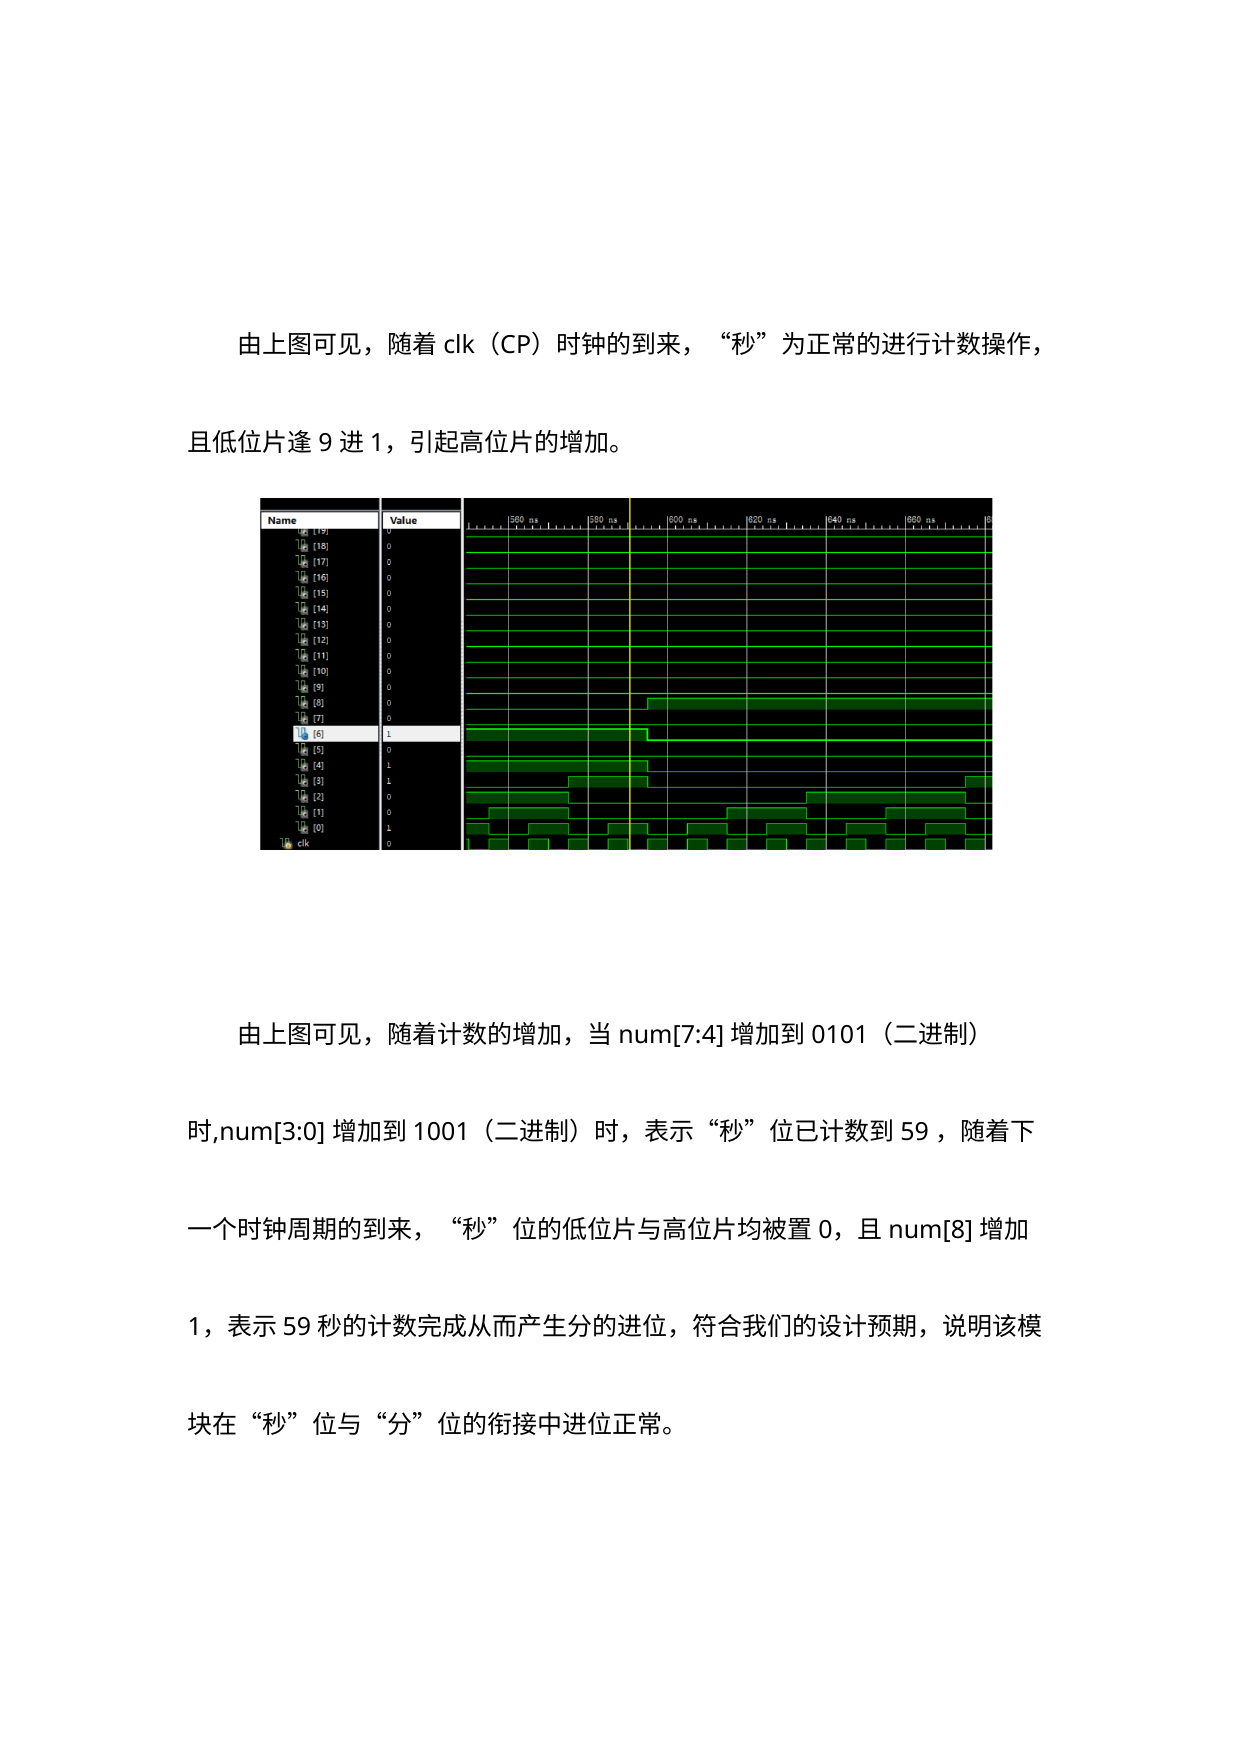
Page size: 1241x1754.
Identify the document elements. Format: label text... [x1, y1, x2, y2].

list 由上图可见，随着计数的增加，当 num[7:4] 增加到 0101（二进制）时,num[3:0] 增加到 1001（二进制）时，表示“秒”位已计数到 59 ，随着下一个时钟周期的到来，“秒”位的低位片与高位片均被置 0，且 num[8] 增加 1，表示 59 秒的计数完成从而产生分的进位，符合我们的设计预期，说明该模块在“秒”位与“分”位的衔接中进位正常。 [187, 1000, 1053, 1455]
list 由上图可见，随着 clk（CP）时钟的到来，“秒”为正常的进行计数操作，且低位片逢 9 进 1，引起高位片的增加。 [187, 310, 1053, 473]
picture [260, 498, 993, 850]
